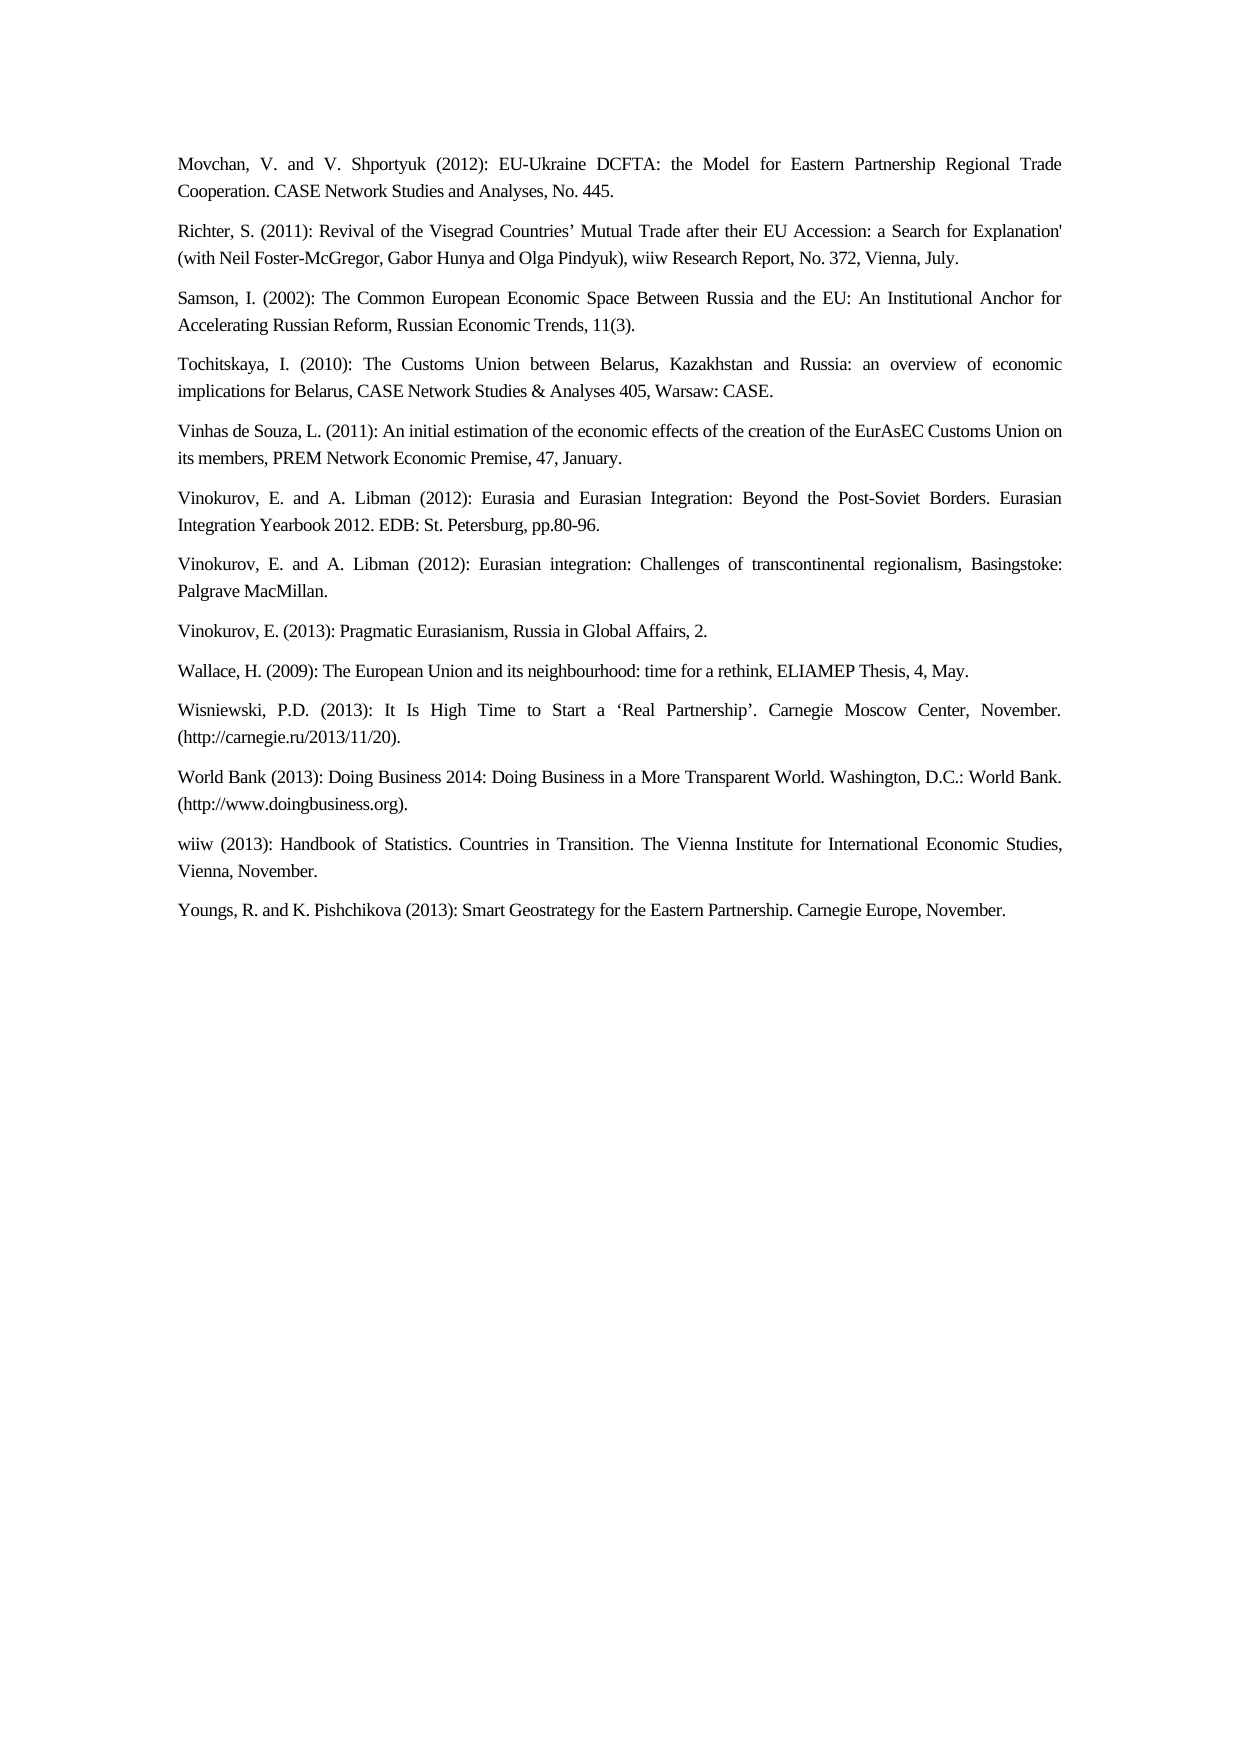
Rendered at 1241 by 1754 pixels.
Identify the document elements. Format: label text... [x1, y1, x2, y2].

text Richter, S. (2011): Revival of the Visegrad Countries’ Mutual Trade after their EU Accession: a Search for Explanation' (with Neil Foster-McGregor, Gabor Hunya and Olga Pindyuk), wiiw Research Report, No. 372, Vienna, July. [177, 214, 1063, 268]
text Wisniewski, P.D. (2013): It Is High Time to Start a ‘Real Partnership’. Carnegie Moscow Center, November. (http://carnegie.ru/2013/11/20). [177, 693, 1063, 748]
text Vinhas de Souza, L. (2011): An initial estimation of the economic effects of the creation of the EurAsEC Customs Union on its members, PREM Network Economic Premise, 47, January. [177, 414, 1063, 468]
text Youngs, R. and K. Pishchikova (2013): Smart Geostrategy for the Eastern Partnership. Carnegie Europe, November. [177, 893, 1063, 921]
text Samson, I. (2002): The Common European Economic Space Between Russia and the EU: An Institutional Anchor for Accelerating Russian Reform, Russian Economic Trends, 11(3). [177, 281, 1063, 335]
text Tochitskaya, I. (2010): The Customs Union between Belarus, Kazakhstan and Russia: an overview of economic implications for Belarus, CASE Network Studies & Analyses 405, Warsaw: CASE. [177, 348, 1063, 402]
text Movchan, V. and V. Shportyuk (2012): EU-Ukraine DCFTA: the Model for Eastern Partnership Regional Trade Cooperation. CASE Network Studies and Analyses, No. 445. [177, 148, 1063, 202]
text Vinokurov, E. and A. Libman (2012): Eurasia and Eurasian Integration: Beyond the Post-Soviet Borders. Eurasian Integration Yearbook 2012. EDB: St. Petersburg, pp.80-96. [177, 481, 1063, 535]
text Vinokurov, E. and A. Libman (2012): Eurasian integration: Challenges of transcontinental regionalism, Basingstoke: Palgrave MacMillan. [177, 548, 1063, 602]
text Wallace, H. (2009): The European Union and its neighbourhood: time for a rethink, ELIAMEP Thesis, 4, May. [177, 654, 1063, 681]
text Vinokurov, E. (2013): Pragmatic Eurasianism, Russia in Global Affairs, 2. [177, 614, 1063, 641]
text wiiw (2013): Handbook of Statistics. Countries in Transition. The Vienna Institute for International Economic Studies, Vienna, November. [177, 827, 1063, 881]
text World Bank (2013): Doing Business 2014: Doing Business in a More Transparent World. Washington, D.C.: World Bank. (http://www.doingbusiness.org). [177, 760, 1063, 814]
